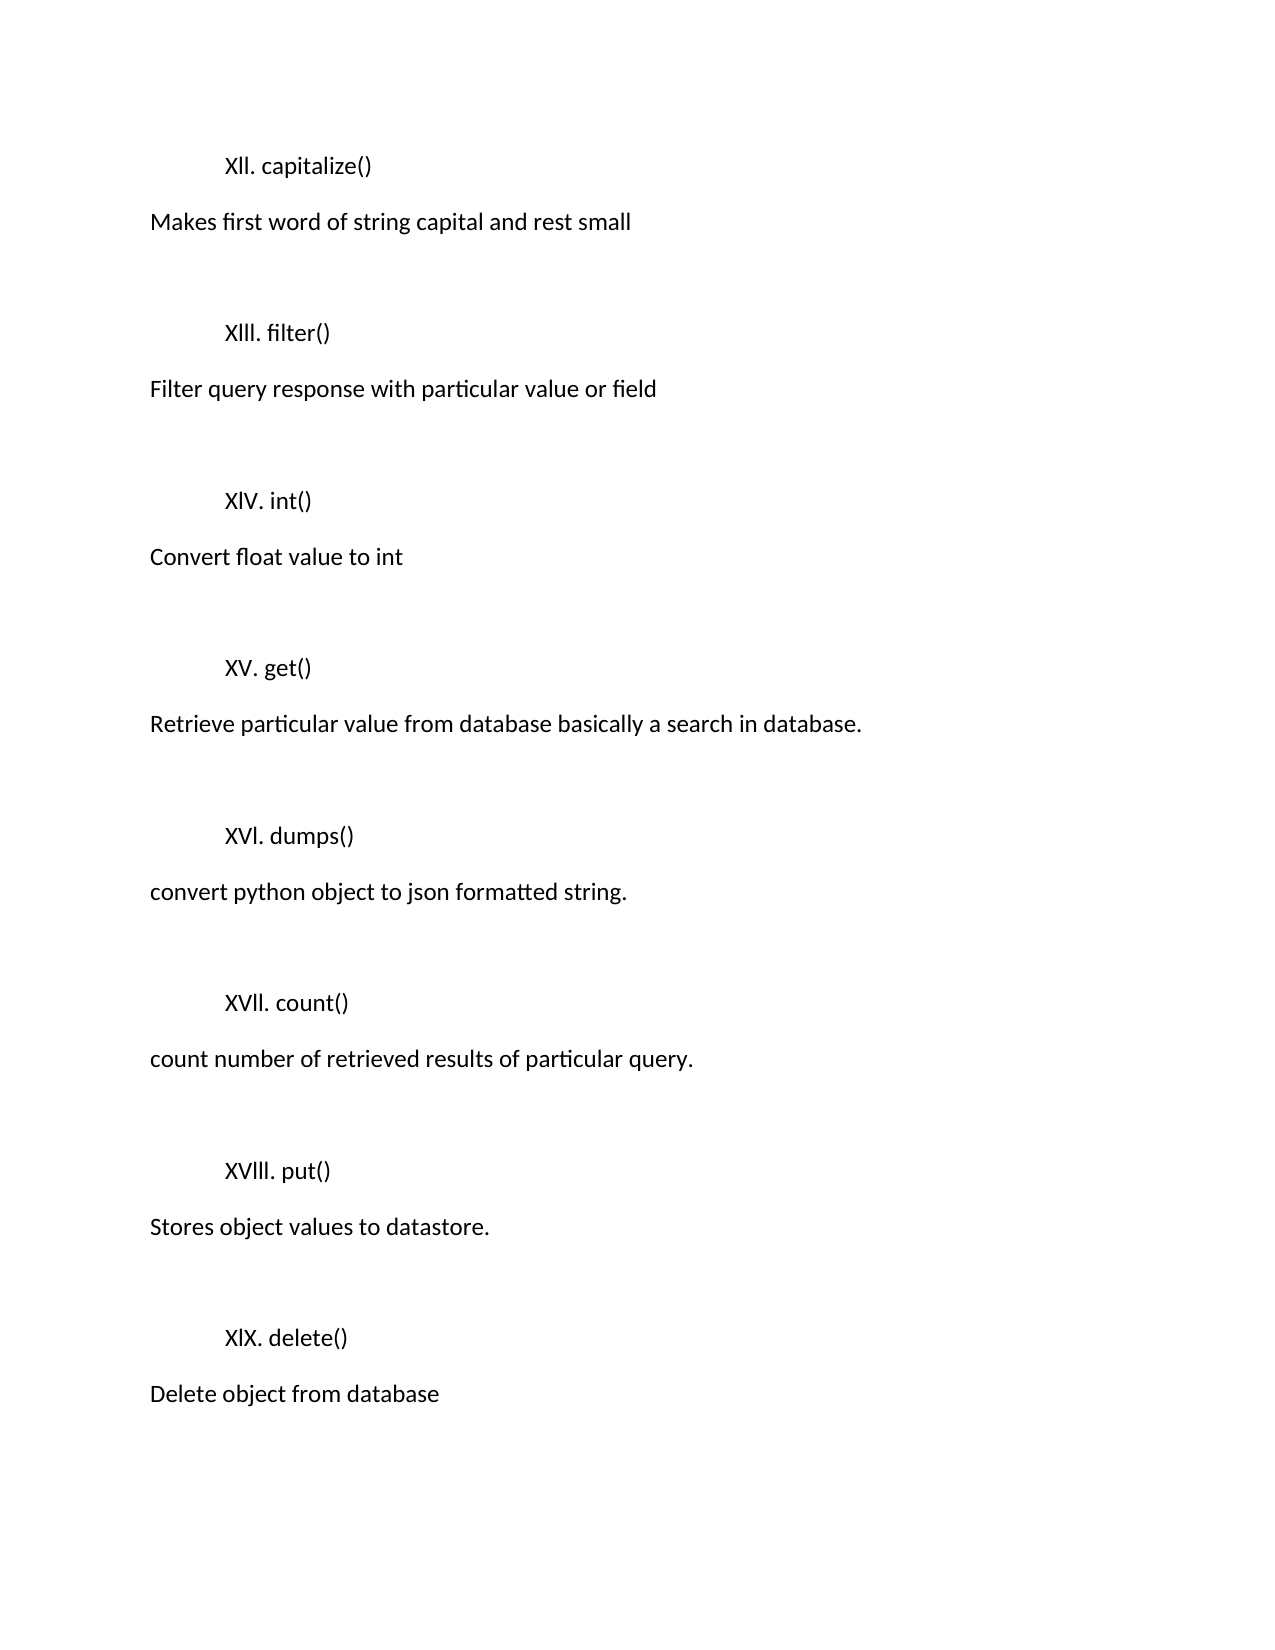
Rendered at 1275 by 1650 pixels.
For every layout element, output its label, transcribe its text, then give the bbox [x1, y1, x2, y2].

text Stores object values to datastore. [150, 1211, 1125, 1241]
text XVll. count() [150, 987, 1125, 1018]
text XVl. dumps() [150, 820, 1125, 851]
text XVlll. put() [150, 1155, 1125, 1186]
text Convert float value to int [150, 541, 1125, 571]
text XlV. int() [150, 485, 1125, 516]
text Retrieve particular value from database basically a search in database. [150, 708, 1125, 739]
text XlX. delete() [150, 1322, 1125, 1353]
text Makes first word of string capital and rest small [150, 206, 1125, 236]
text XV. get() [150, 652, 1125, 683]
text Delete object from database [150, 1378, 1125, 1409]
text convert python object to json formatted string. [150, 876, 1125, 906]
text Xlll. filter() [150, 317, 1125, 348]
text Filter query response with particular value or field [150, 373, 1125, 404]
text count number of retrieved results of particular query. [150, 1043, 1125, 1074]
text Xll. capitalize() [150, 150, 1125, 181]
